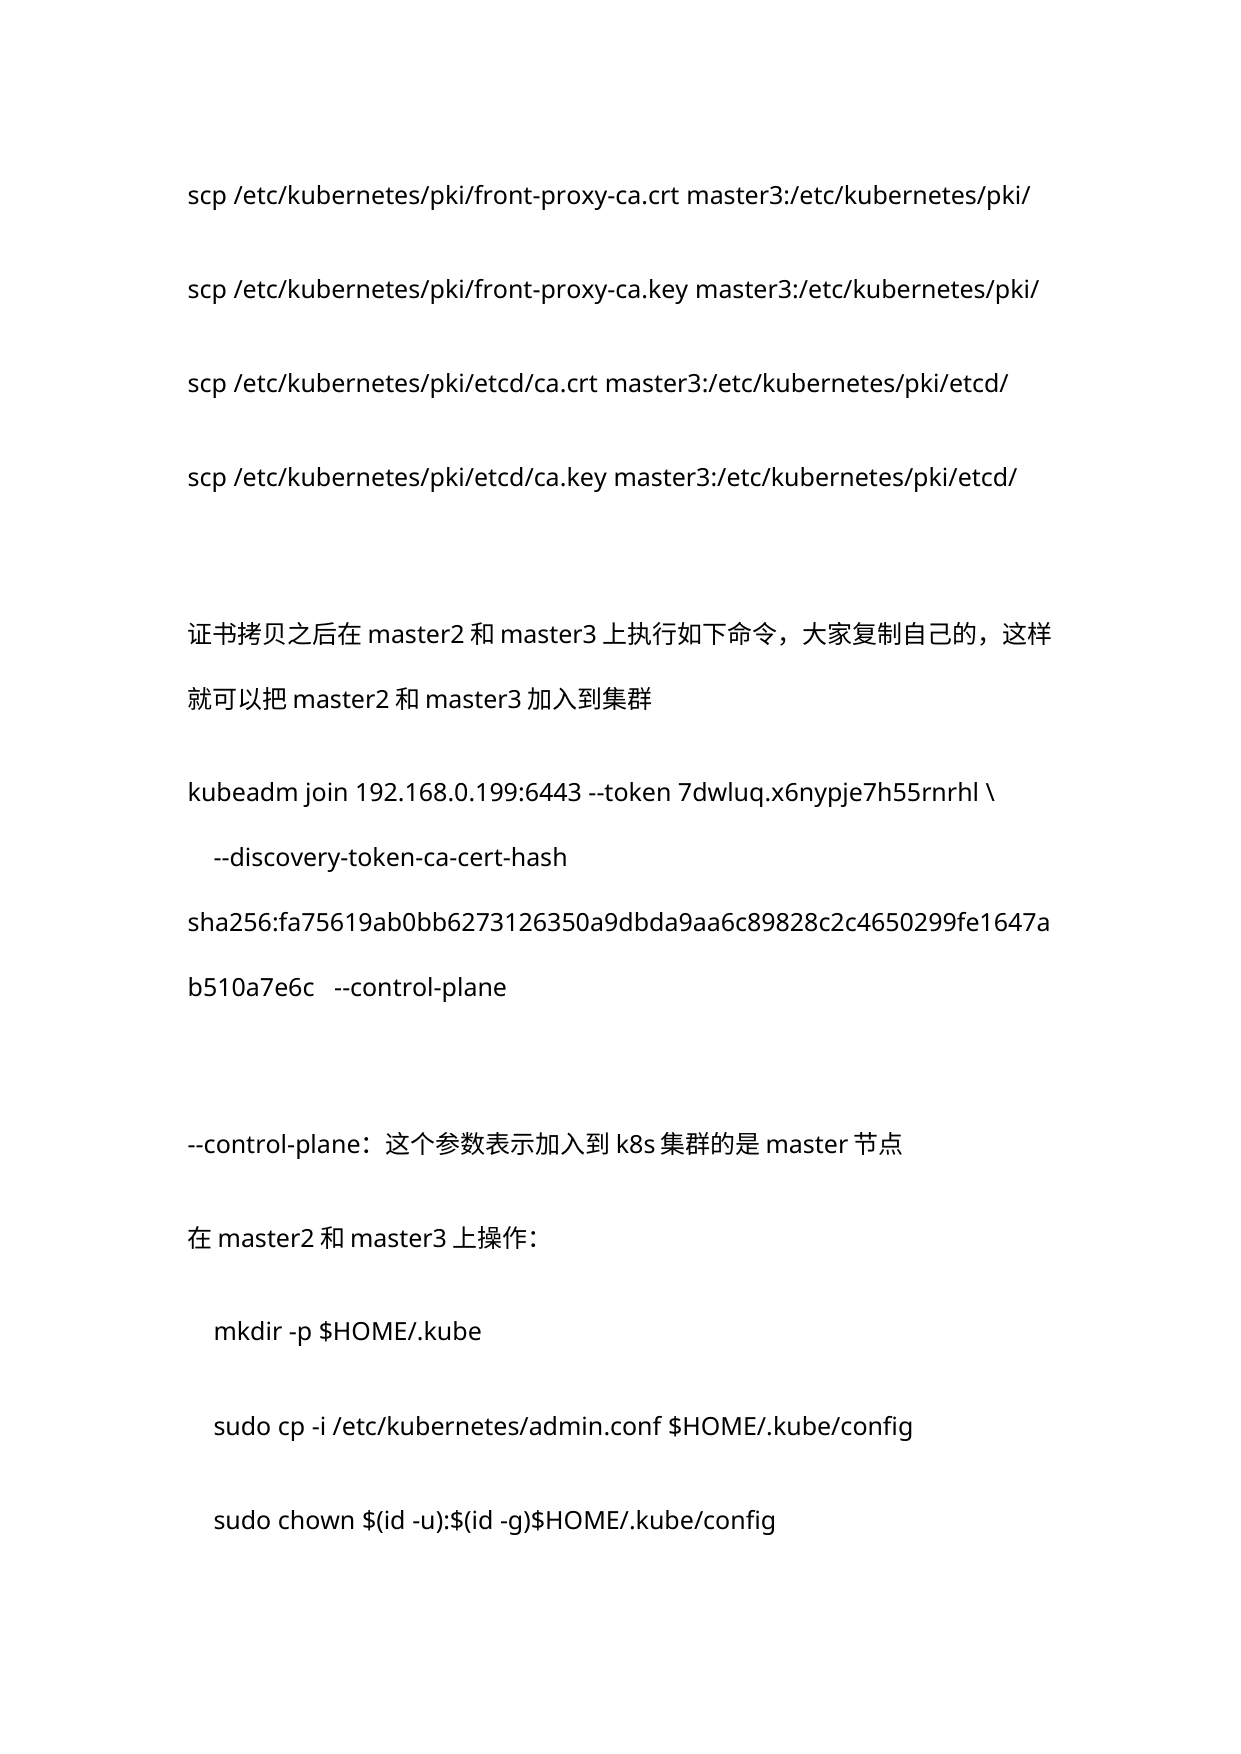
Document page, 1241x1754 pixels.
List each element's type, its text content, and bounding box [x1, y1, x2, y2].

text sudo cp -i /etc/kubernetes/admin.conf $HOME/.kube/config [187, 1393, 1053, 1458]
text scp /etc/kubernetes/pki/front-proxy-ca.crt master3:/etc/kubernetes/pki/ [187, 162, 1053, 227]
text sudo chown $(id -u):$(id -g)$HOME/.kube/config [187, 1487, 1053, 1552]
text scp /etc/kubernetes/pki/front-proxy-ca.key master3:/etc/kubernetes/pki/ [187, 256, 1053, 321]
text --control-plane：这个参数表示加入到k8s集群的是master节点 [187, 1110, 1053, 1175]
text mkdir -p $HOME/.kube [187, 1299, 1053, 1364]
text scp /etc/kubernetes/pki/etcd/ca.key master3:/etc/kubernetes/pki/etcd/ [187, 444, 1053, 509]
text kubeadm join 192.168.0.199:6443 --token 7dwluq.x6nypje7h55rnrhl \ --discovery-token-ca-cert-hash sha256:fa75619ab0bb6273126350a9dbda9aa6c89828c2c4650299fe1647ab510a7e6c --control-plane [187, 759, 1053, 1019]
text 证书拷贝之后在master2和master3上执行如下命令，大家复制自己的，这样就可以把master2和master3加入到集群 [187, 600, 1053, 730]
text scp /etc/kubernetes/pki/etcd/ca.crt master3:/etc/kubernetes/pki/etcd/ [187, 350, 1053, 415]
text 在master2和master3上操作： [187, 1204, 1053, 1269]
